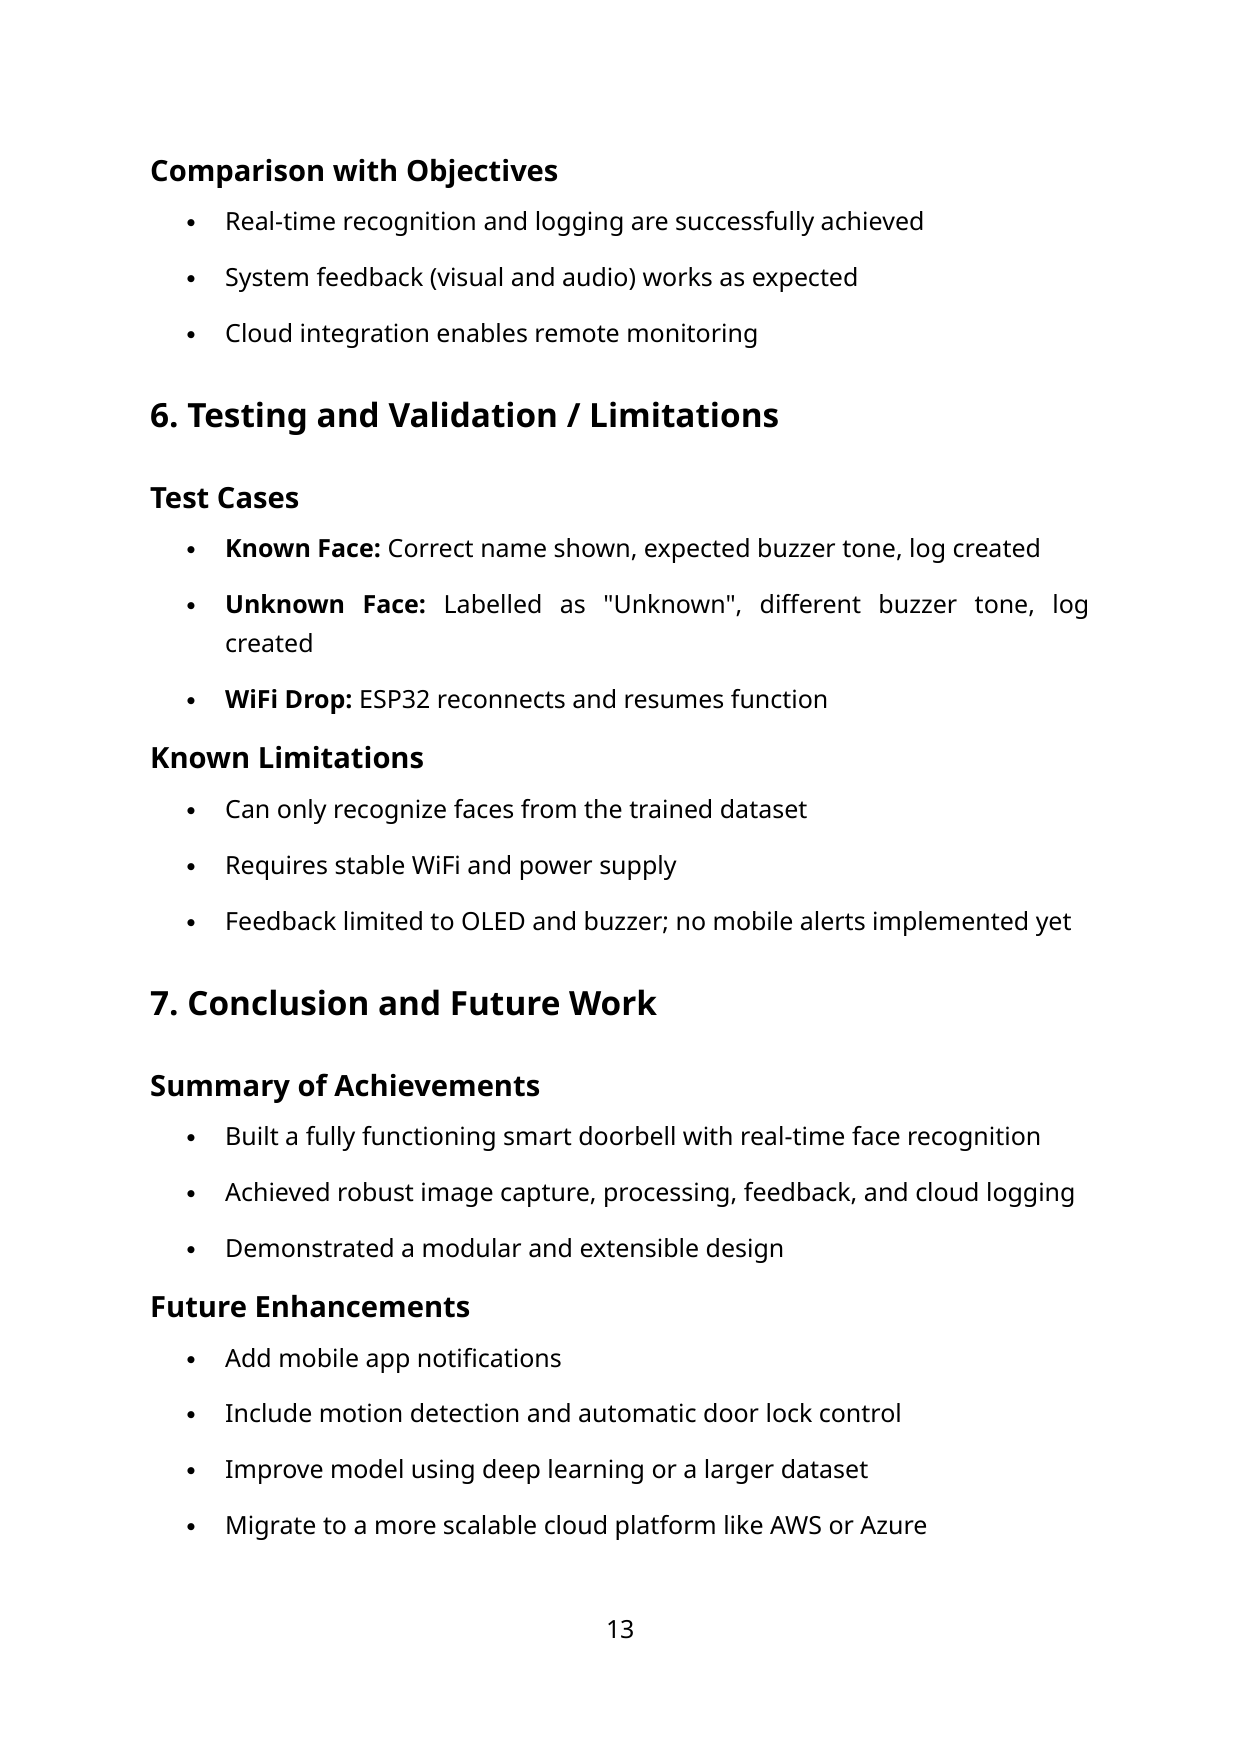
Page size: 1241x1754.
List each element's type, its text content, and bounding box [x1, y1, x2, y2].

list Include motion detection and automatic door lock control [187, 1396, 1090, 1430]
list Requires stable WiFi and power supply [187, 847, 1090, 882]
list Add mobile app notifications [187, 1340, 1090, 1374]
subtitle Test Cases [150, 477, 1090, 517]
list Can only recognize faces from the trained dataset [187, 792, 1090, 826]
list Migrate to a more scalable cloud platform like AWS or Azure [187, 1508, 1090, 1542]
list Unknown Face: Labelled as "Unknown", different buzzer tone, log created [187, 587, 1090, 660]
subtitle 6. Testing and Validation / Limitations [150, 392, 1090, 438]
list Real-time recognition and logging are successfully achieved [187, 204, 1090, 238]
subtitle 7. Conclusion and Future Work [150, 980, 1090, 1025]
list Improve model using deep learning or a larger dataset [187, 1452, 1090, 1486]
list WiFi Drop: ESP32 reconnects and resumes function [187, 682, 1090, 716]
subtitle Future Enhancements [150, 1286, 1090, 1326]
list Cloud integration enables remote monitoring [187, 316, 1090, 350]
list Feedback limited to OLED and buzzer; no mobile alerts implemented yet [187, 903, 1090, 937]
list Achieved robust image capture, processing, feedback, and cloud logging [187, 1174, 1090, 1209]
list Known Face: Correct name shown, expected buzzer tone, log created [187, 531, 1090, 565]
subtitle Known Limitations [150, 738, 1090, 777]
list Built a fully functioning smart doorbell with real-time face recognition [187, 1119, 1090, 1153]
list Demonstrated a modular and extensible design [187, 1230, 1090, 1264]
subtitle Comparison with Objectives [150, 150, 1090, 190]
list System feedback (visual and audio) works as expected [187, 260, 1090, 294]
subtitle Summary of Achievements [150, 1065, 1090, 1104]
